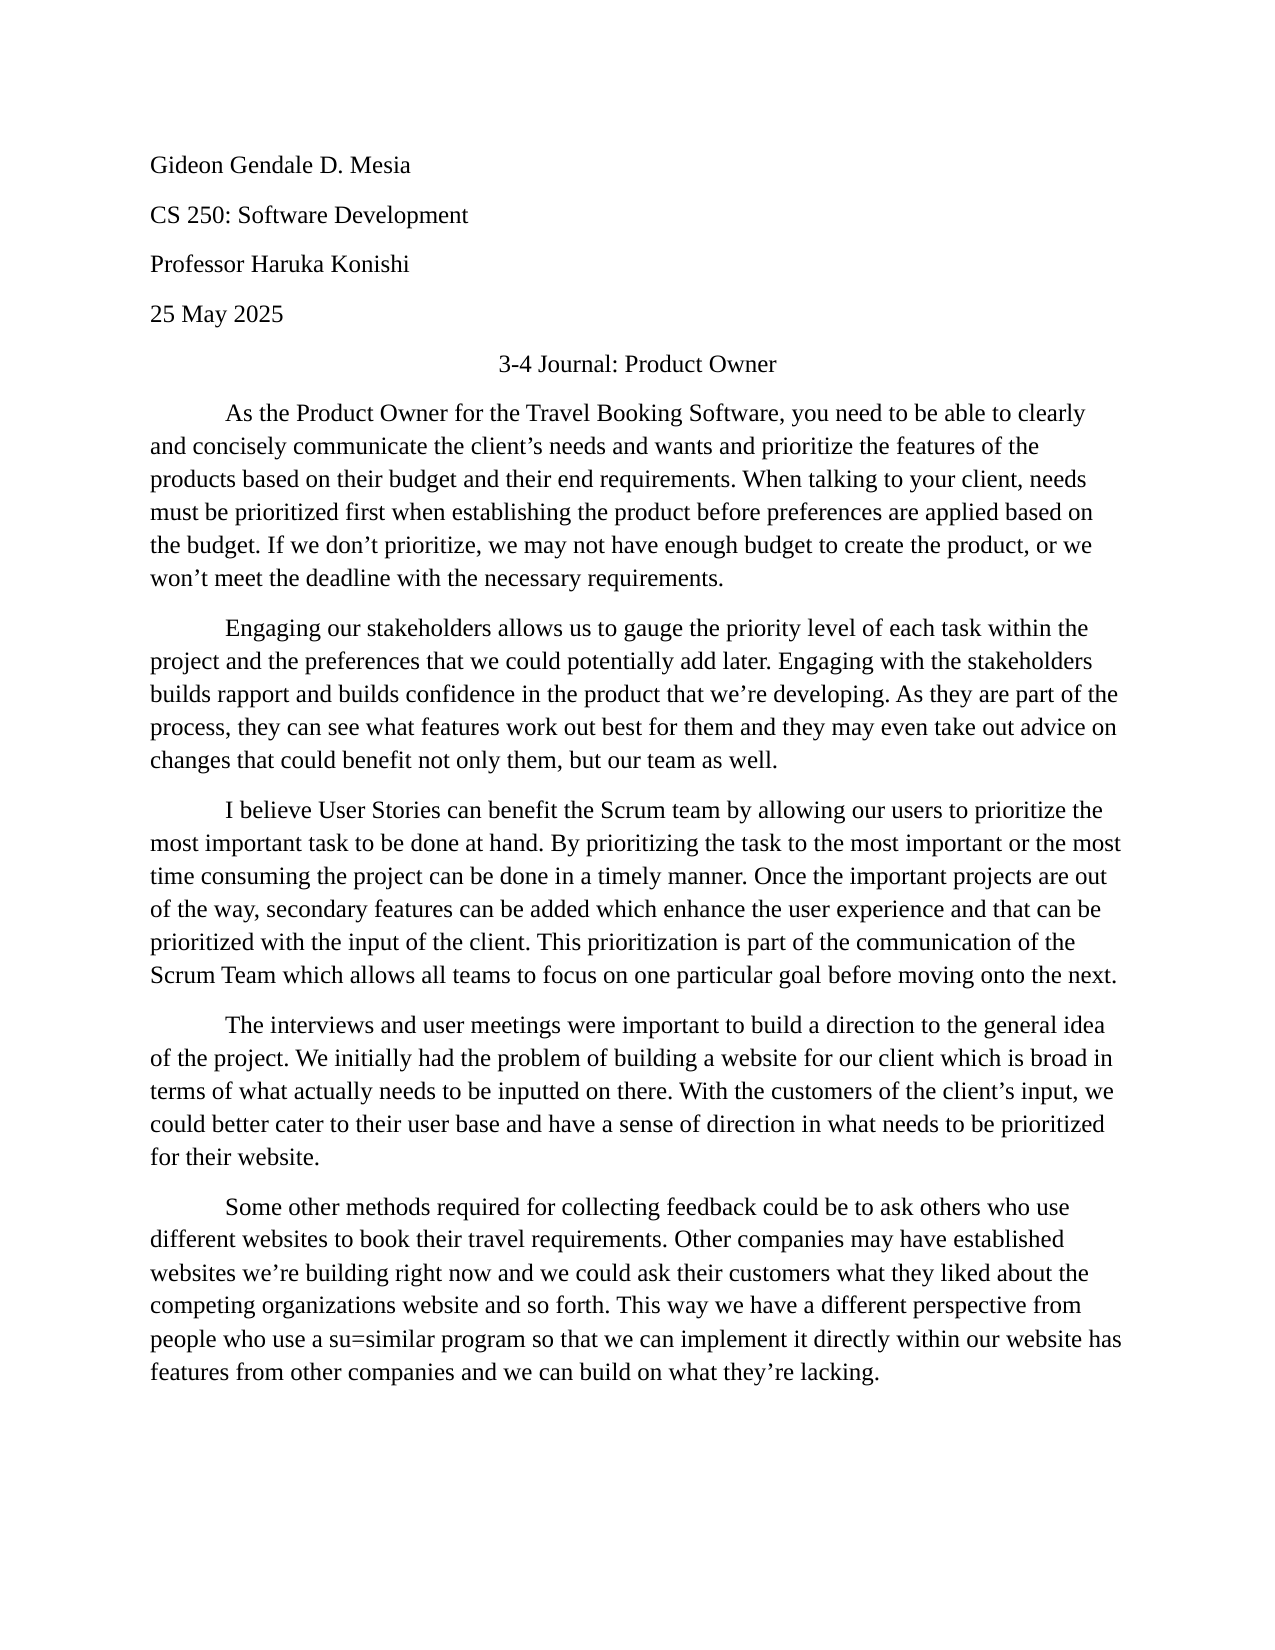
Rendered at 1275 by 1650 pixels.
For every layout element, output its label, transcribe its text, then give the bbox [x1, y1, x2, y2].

text 3-4 Journal: Product Owner [150, 349, 1125, 377]
text 25 May 2025 [150, 299, 1125, 328]
text Some other methods required for collecting feedback could be to ask others who use different websites to book their travel requirements. Other companies may have established websites we’re building right now and we could ask their customers what they liked about the competing organizations website and so forth. This way we have a different perspective from people who use a su=similar program so that we can implement it directly within our website has features from other companies and we can build on what they’re lacking. [150, 1192, 1125, 1385]
text Gideon Gendale D. Mesia [150, 150, 1125, 179]
text As the Product Owner for the Travel Booking Software, you need to be able to clearly and concisely communicate the client’s needs and wants and prioritize the features of the products based on their budget and their end requirements. When talking to your client, needs must be prioritized first when establishing the product before preferences are applied based on the budget. If we don’t prioritize, we may not have enough budget to create the product, or we won’t meet the deadline with the necessary requirements. [150, 398, 1125, 592]
text Professor Haruka Konishi [150, 249, 1125, 278]
text CS 250: Software Development [150, 200, 1125, 228]
text I believe User Stories can benefit the Scrum team by allowing our users to prioritize the most important task to be done at hand. By prioritizing the task to the most important or the most time consuming the project can be done in a timely manner. Once the important projects are out of the way, secondary features can be added which enhance the user experience and that can be prioritized with the input of the client. This prioritization is part of the communication of the Scrum Team which allows all teams to focus on one particular goal before moving onto the next. [150, 795, 1125, 989]
text The interviews and user meetings were important to build a direction to the general idea of the project. We initially had the problem of building a website for our client which is broad in terms of what actually needs to be inputted on there. With the customers of the client’s input, we could better cater to their user base and have a sense of direction in what needs to be prioritized for their website. [150, 1010, 1125, 1171]
text Engaging our stakeholders allows us to gauge the priority level of each task within the project and the preferences that we could potentially add later. Engaging with the stakeholders builds rapport and builds confidence in the product that we’re developing. As they are part of the process, they can see what features work out best for them and they may even take out advice on changes that could benefit not only them, but our team as well. [150, 613, 1125, 774]
